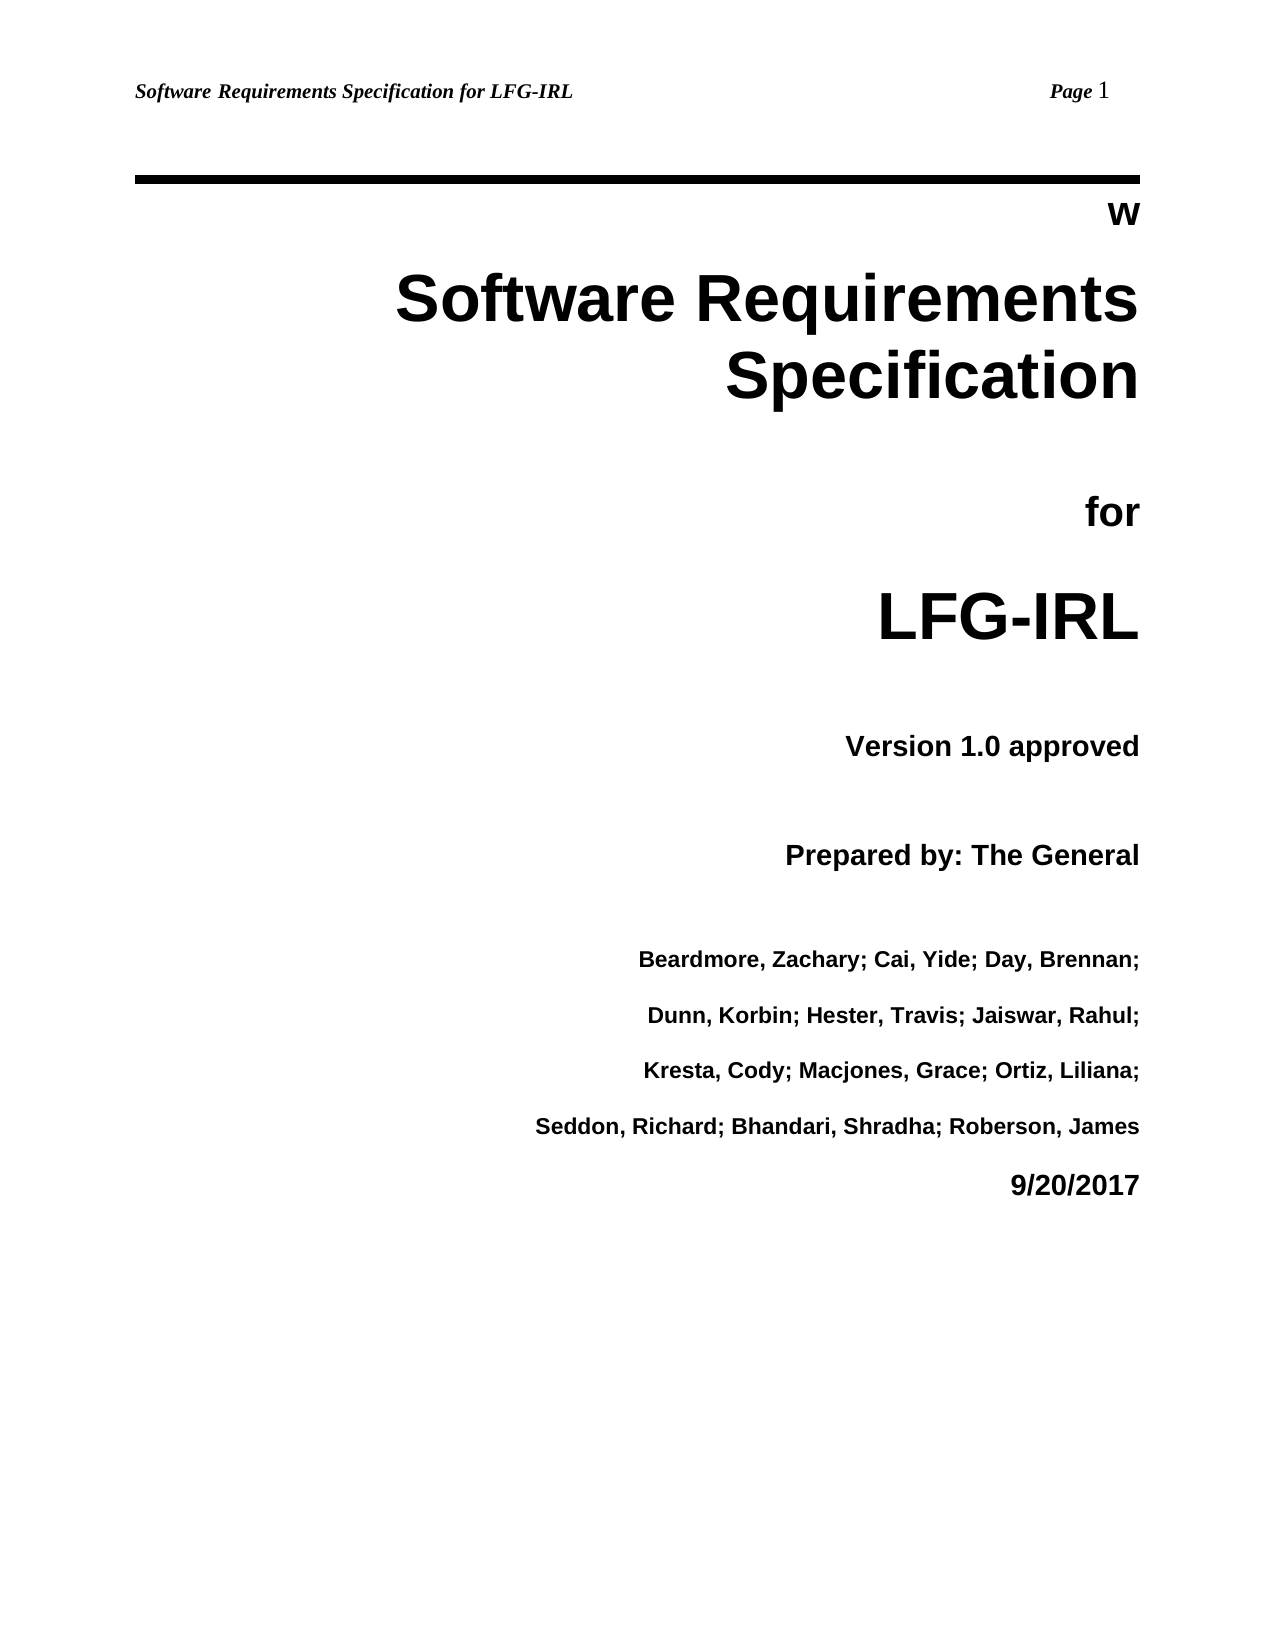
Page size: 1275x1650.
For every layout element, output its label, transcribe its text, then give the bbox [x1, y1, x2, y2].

text 9/20/2017 [135, 1168, 1140, 1202]
text Seddon, Richard; Bhandari, Shradha; Roberson, James [135, 1113, 1140, 1139]
text Kresta, Cody; Macjones, Grace; Ortiz, Liliana; [135, 1057, 1140, 1083]
text Beardmore, Zachary; Cai, Yide; Day, Brennan; [135, 946, 1140, 972]
text w [135, 184, 1140, 234]
text Prepared by: The General [135, 837, 1140, 871]
text Version 1.0 approved [135, 729, 1140, 762]
title LFG-IRL [135, 577, 1140, 654]
text Dunn, Korbin; Hester, Travis; Jaiswar, Rahul; [135, 1002, 1140, 1028]
title Software Requirements Specification [135, 259, 1140, 413]
title for [135, 488, 1140, 536]
